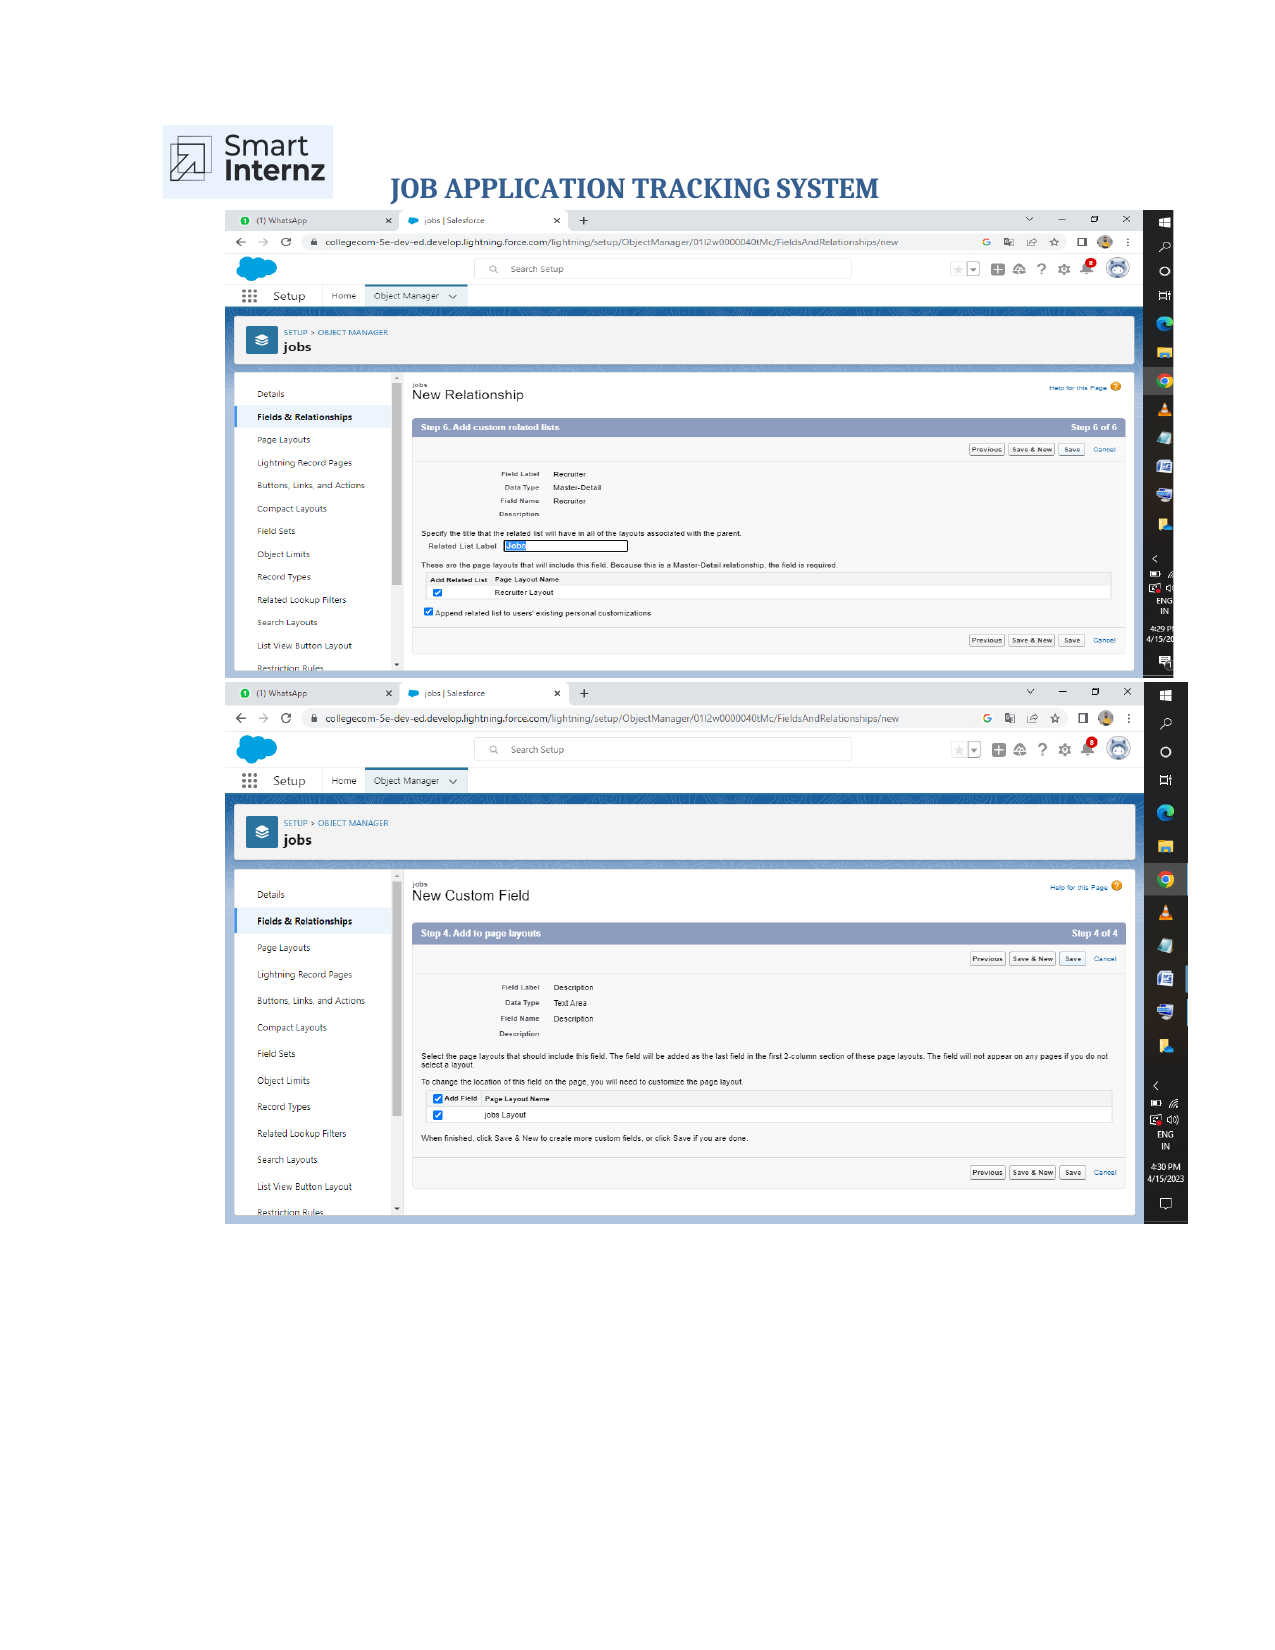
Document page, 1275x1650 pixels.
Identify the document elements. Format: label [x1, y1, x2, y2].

picture [225, 682, 1188, 1224]
picture [225, 210, 1174, 678]
